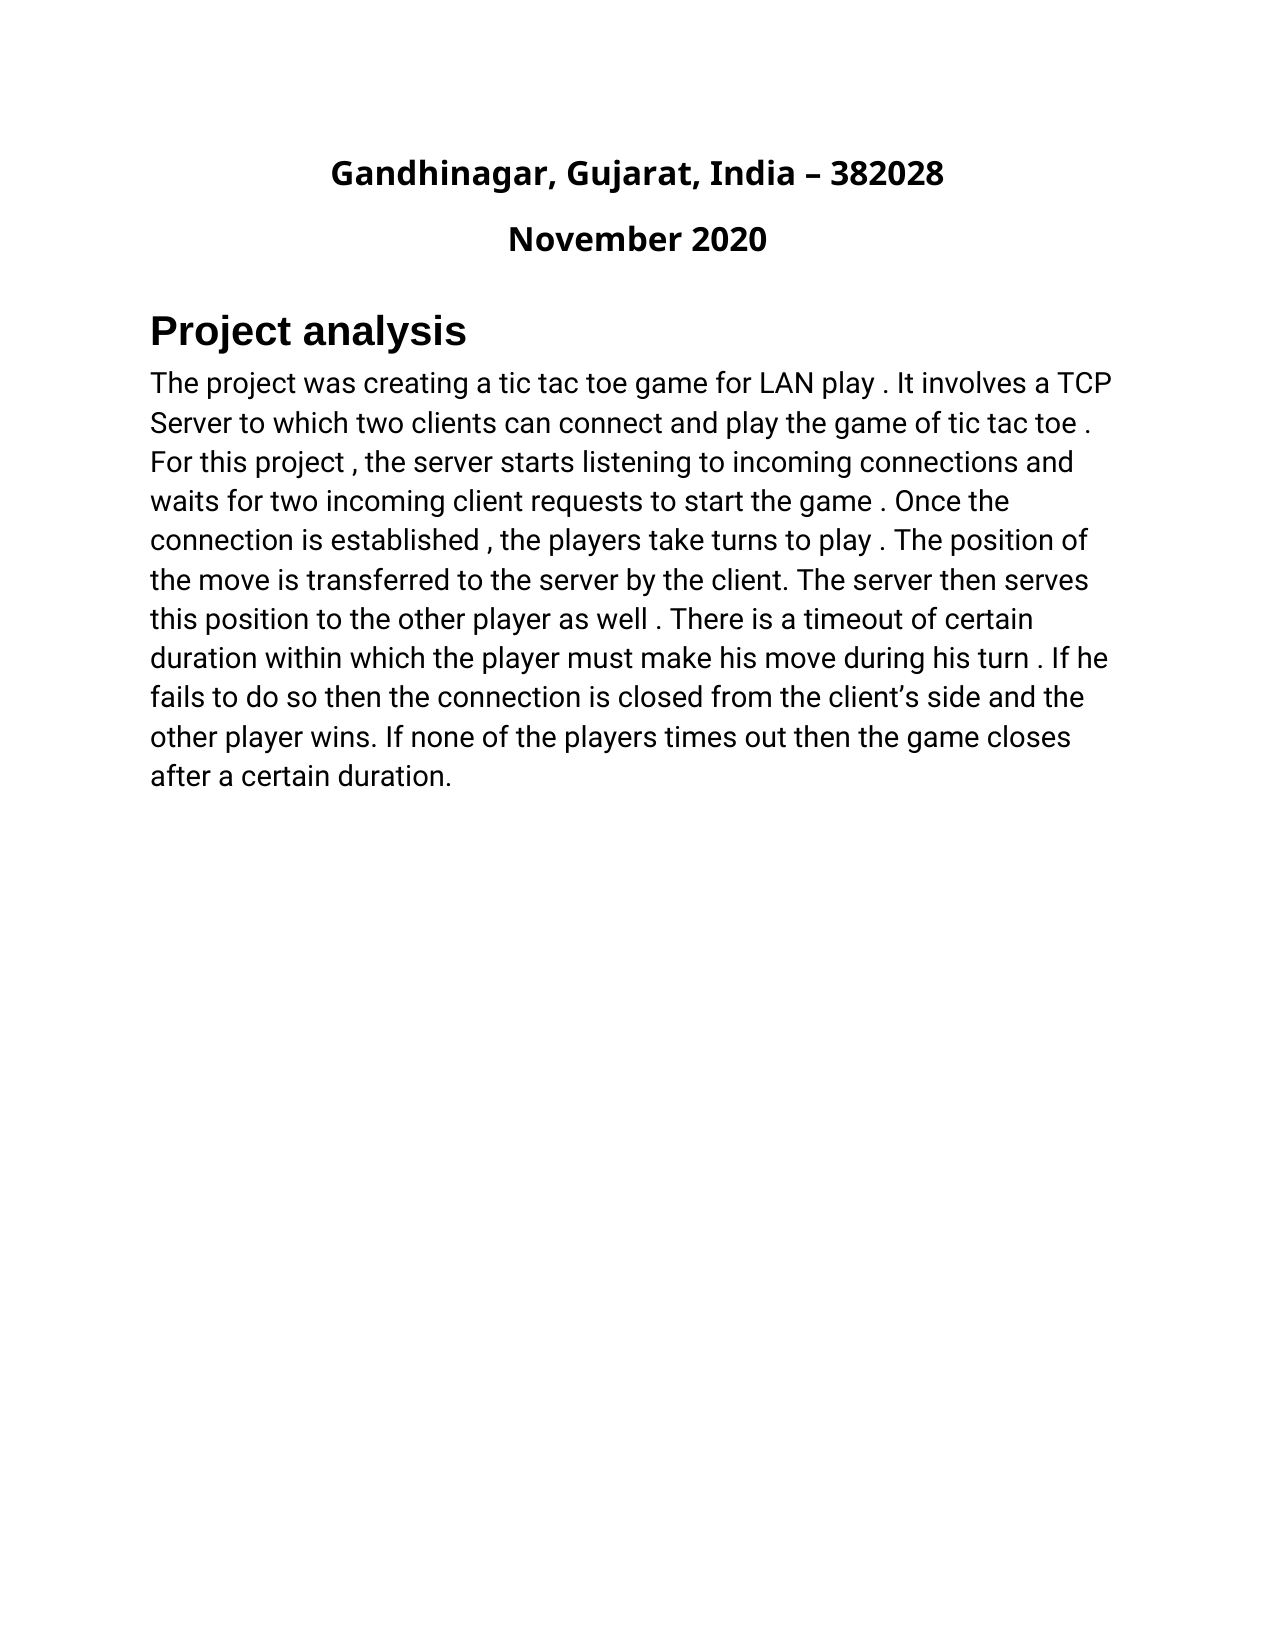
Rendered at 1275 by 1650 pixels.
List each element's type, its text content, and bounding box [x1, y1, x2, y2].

text The project was creating a tic tac toe game for LAN play . It involves a TCP Server to which two clients can connect and play the game of tic tac toe . For this project , the server starts listening to incoming connections and waits for two incoming client requests to start the game . Once the connection is established , the players take turns to play . The position of the move is transferred to the server by the client. The server then serves this position to the other player as well . There is a timeout of certain duration within which the player must make his move during his turn . If he fails to do so then the connection is closed from the client’s side and the other player wins. If none of the players times out then the game closes after a certain duration. [150, 367, 1125, 793]
text Gandhinagar, Gujarat, India – 382028 [150, 150, 1125, 195]
subtitle Project analysis [150, 306, 1125, 354]
text November 2020 [150, 216, 1125, 261]
